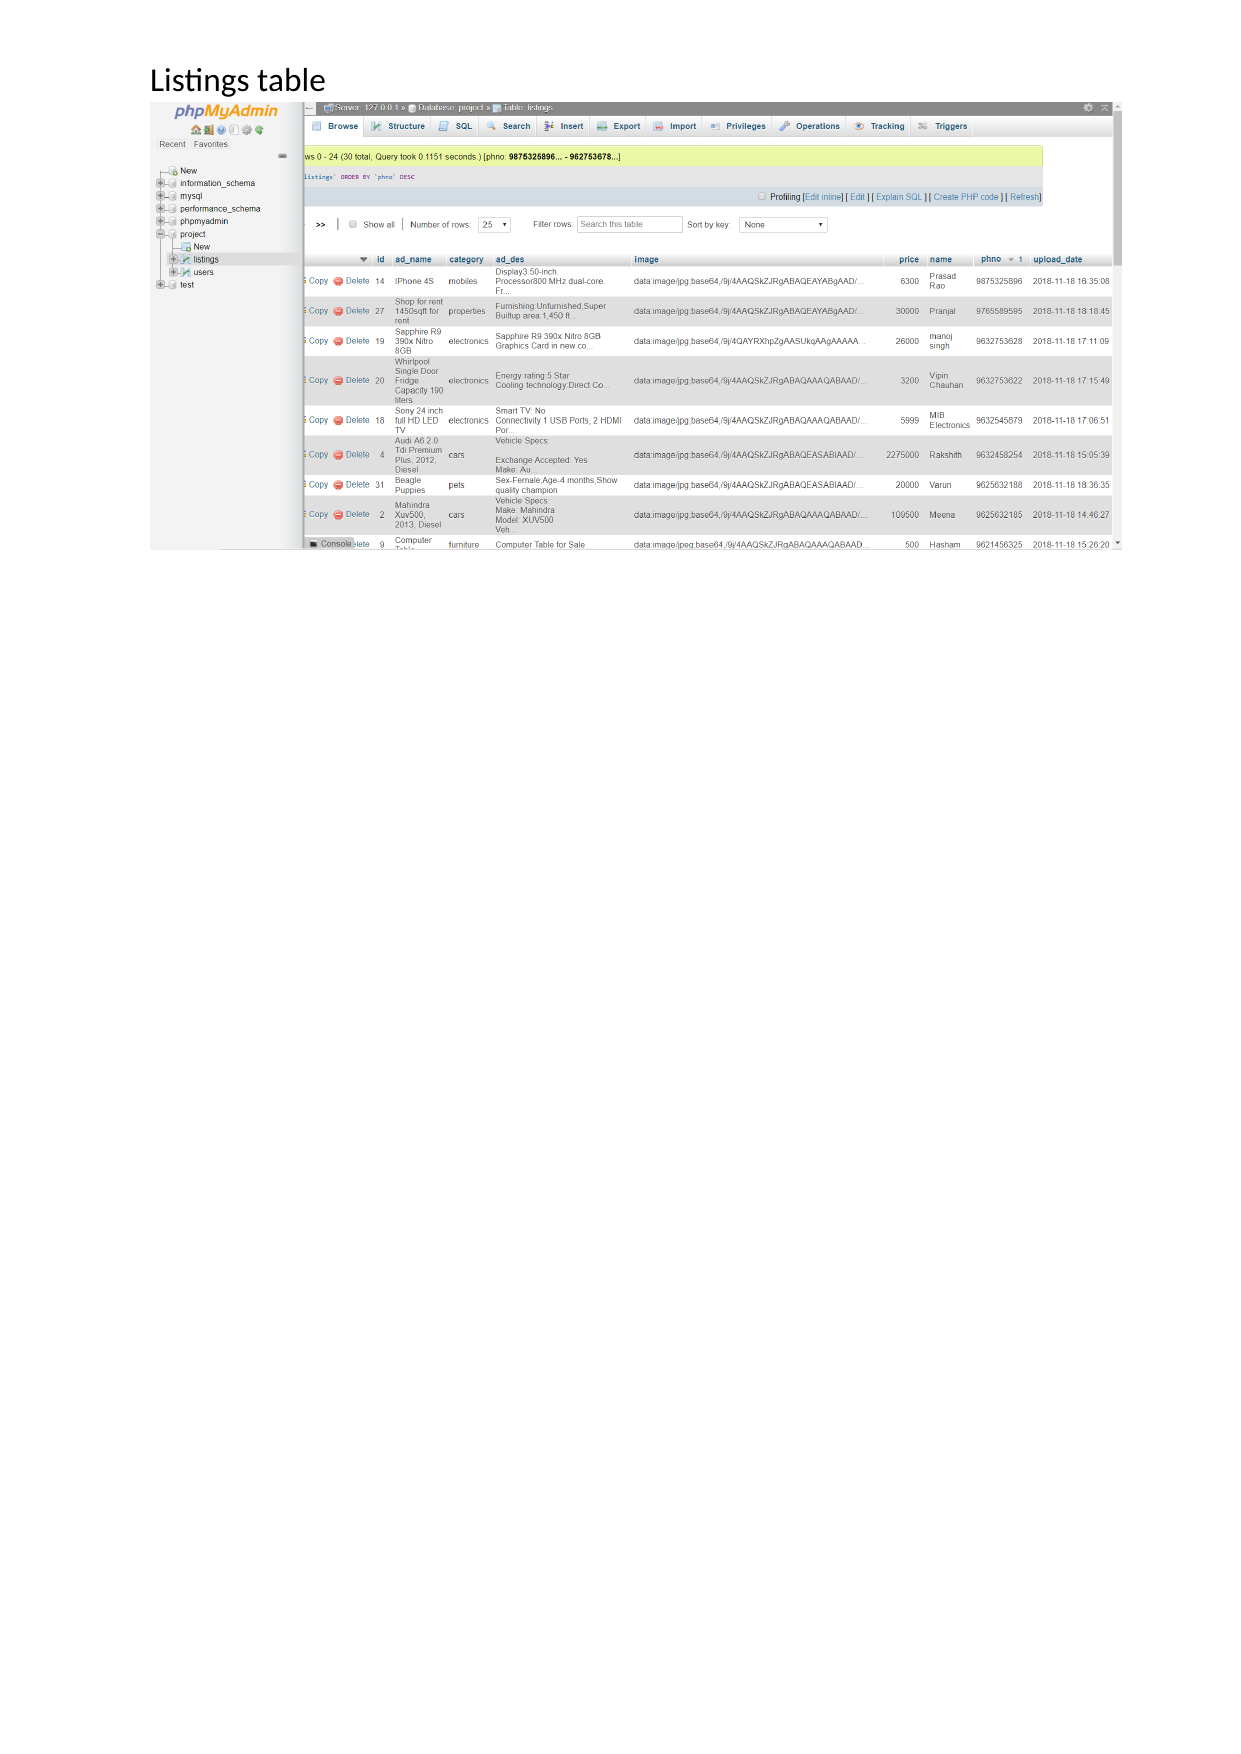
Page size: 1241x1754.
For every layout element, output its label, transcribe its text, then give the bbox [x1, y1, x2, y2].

text Listings table [150, 59, 1122, 102]
picture [150, 102, 1123, 550]
